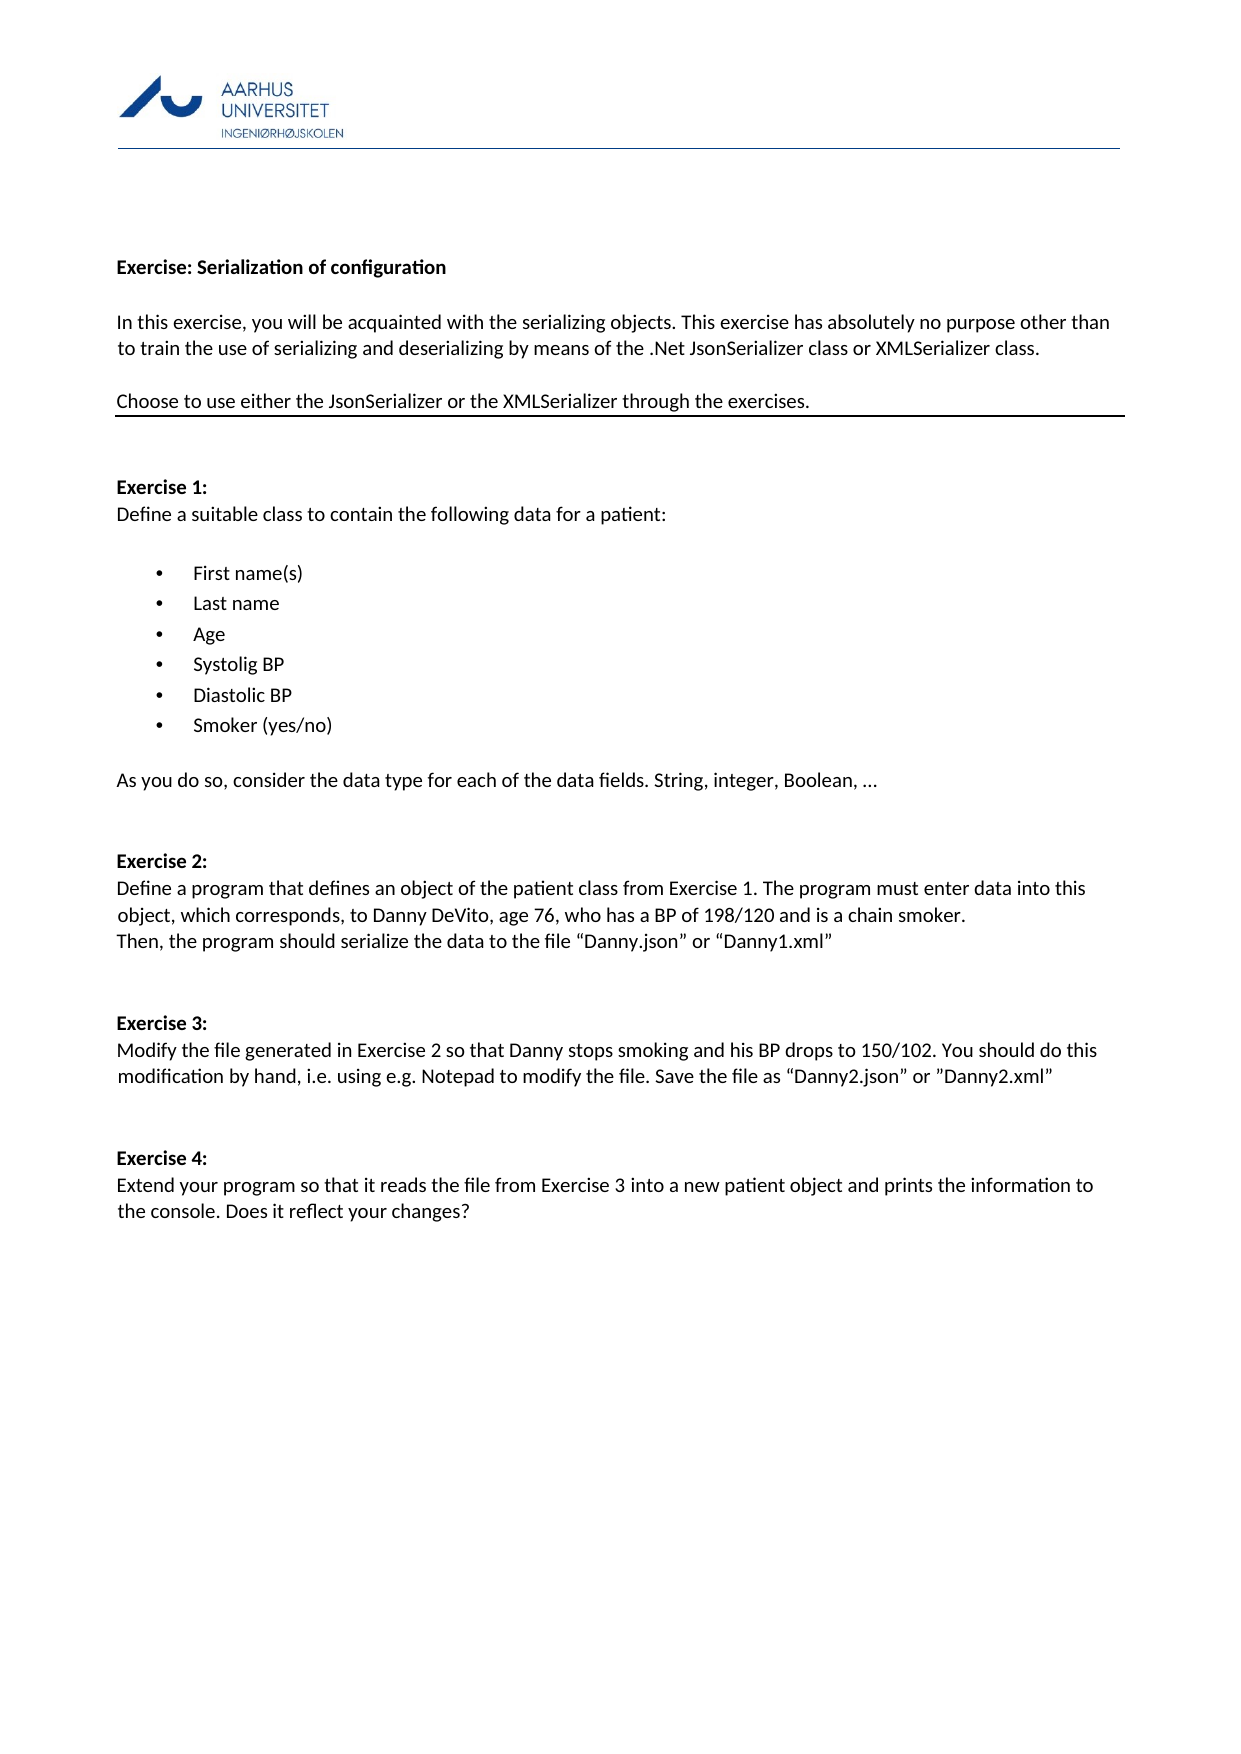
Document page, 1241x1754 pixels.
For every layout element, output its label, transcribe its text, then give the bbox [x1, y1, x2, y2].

list Diastolic BP [156, 682, 1126, 707]
list Smoker (yes/no) [156, 713, 1126, 738]
text As you do so, consider the data type for each of the data fields. String, integer, Boolean, … [116, 767, 1126, 792]
list First name(s) [156, 560, 1126, 585]
text In this exercise, you will be acquainted with the serializing objects. This exercise has absolutely no purpose other than to train the use of serializing and deserializing by means of the .Net JsonSerializer class or XMLSerializer class. [116, 309, 1126, 361]
list Last name [156, 591, 1126, 616]
text Exercise 1: [116, 474, 1126, 499]
picture [117, 73, 480, 142]
text Exercise 2: [116, 848, 1126, 874]
text Exercise: Serialization of configuration [116, 254, 1126, 280]
list Age [156, 621, 1126, 646]
text Then, the program should serialize the data to the file “Danny.json” or “Danny1.xml” [116, 928, 1126, 954]
text Extend your program so that it reads the file from Exercise 3 into a new patient object and prints the information to the console. Does it reflect your changes? [116, 1172, 1126, 1224]
text Define a program that defines an object of the patient class from Exercise 1. The program must enter data into this object, which corresponds, to Danny DeVito, age 76, who has a BP of 198/120 and is a chain smoker. [116, 876, 1126, 927]
text Exercise 4: [116, 1145, 1126, 1170]
list Systolig BP [156, 651, 1126, 677]
text Define a suitable class to contain the following data for a patient: [116, 501, 1126, 527]
text Choose to use either the JsonSerializer or the XMLSerializer through the exercises. [116, 389, 1126, 414]
text Exercise 3: [116, 1010, 1126, 1035]
text Modify the file generated in Exercise 2 so that Danny stops smoking and his BP drops to 150/102. You should do this modification by hand, i.e. using e.g. Notepad to modify the file. Save the file as “Danny2.json” or ”Danny2.xml” [116, 1037, 1126, 1089]
